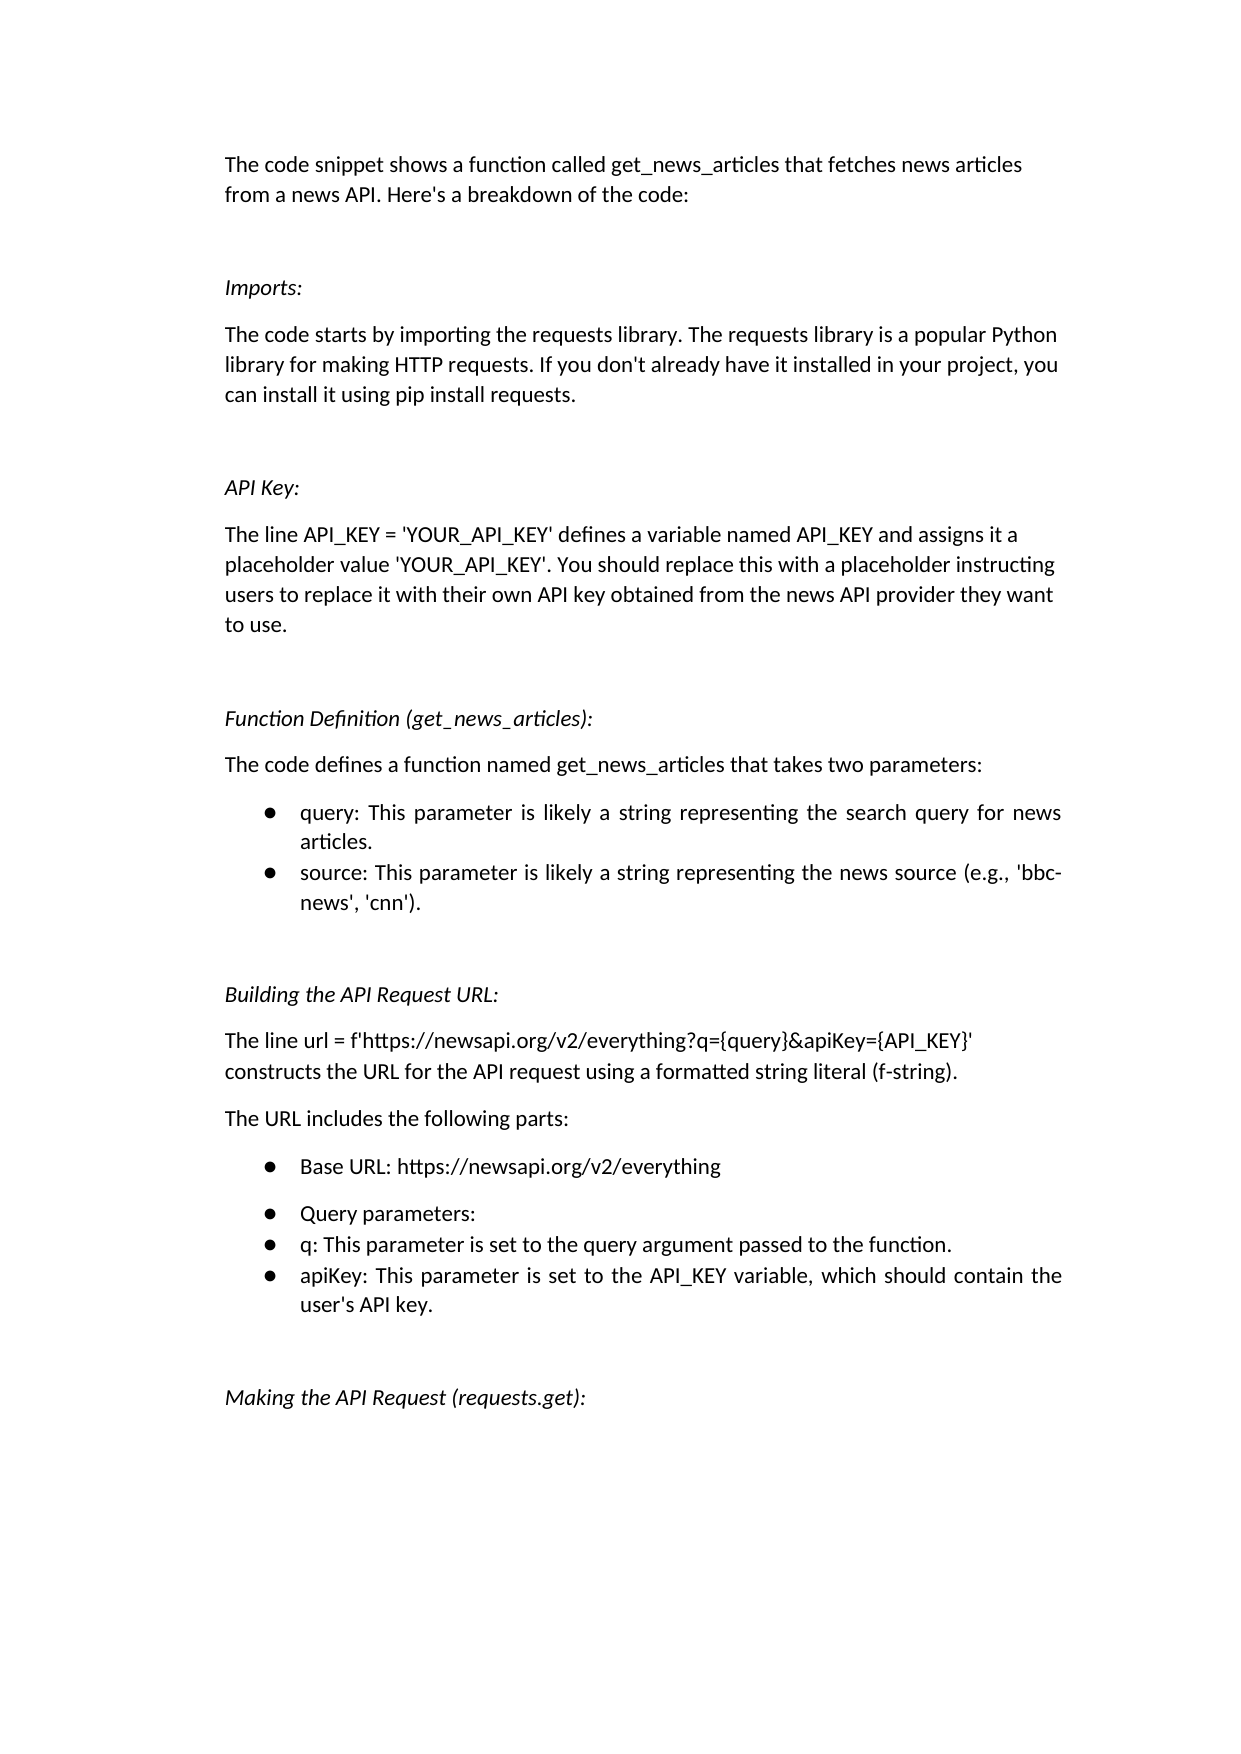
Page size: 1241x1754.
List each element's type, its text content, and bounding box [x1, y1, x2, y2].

text The URL includes the following parts: [224, 1104, 1063, 1132]
text The code defines a function named get_news_articles that takes two parameters: [224, 750, 1063, 778]
list source: This parameter is likely a string representing the news source (e.g., 'bbc-news', 'cnn'). [262, 857, 1063, 916]
list Query parameters: [262, 1198, 1063, 1227]
text Making the API Request (requests.get): [224, 1383, 1090, 1411]
list apiKey: This parameter is set to the API_KEY variable, which should contain the user's API key. [262, 1260, 1063, 1319]
text Building the API Request URL: [224, 980, 1090, 1008]
list query: This parameter is likely a string representing the search query for news articles. [262, 797, 1063, 855]
text Imports: [224, 273, 1090, 301]
list q: This parameter is set to the query argument passed to the function. [262, 1229, 1063, 1258]
text The line API_KEY = 'YOUR_API_KEY' defines a variable named API_KEY and assigns it a placeholder value 'YOUR_API_KEY'. You should replace this with a placeholder instructing users to replace it with their own API key obtained from the news API provider they want to use. [224, 520, 1063, 638]
text Function Definition (get_news_articles): [224, 704, 1090, 732]
text The line url = f'https://newsapi.org/v2/everything?q={query}&apiKey={API_KEY}' constructs the URL for the API request using a formatted string literal (f-string). [224, 1027, 1063, 1085]
list Base URL: https://newsapi.org/v2/everything [262, 1151, 1063, 1180]
text The code snippet shows a function called get_news_articles that fetches news articles from a news API. Here's a breakdown of the code: [224, 150, 1063, 208]
text API Key: [224, 473, 1090, 501]
text The code starts by importing the requests library. The requests library is a popular Python library for making HTTP requests. If you don't already have it installed in your project, you can install it using pip install requests. [224, 320, 1063, 408]
